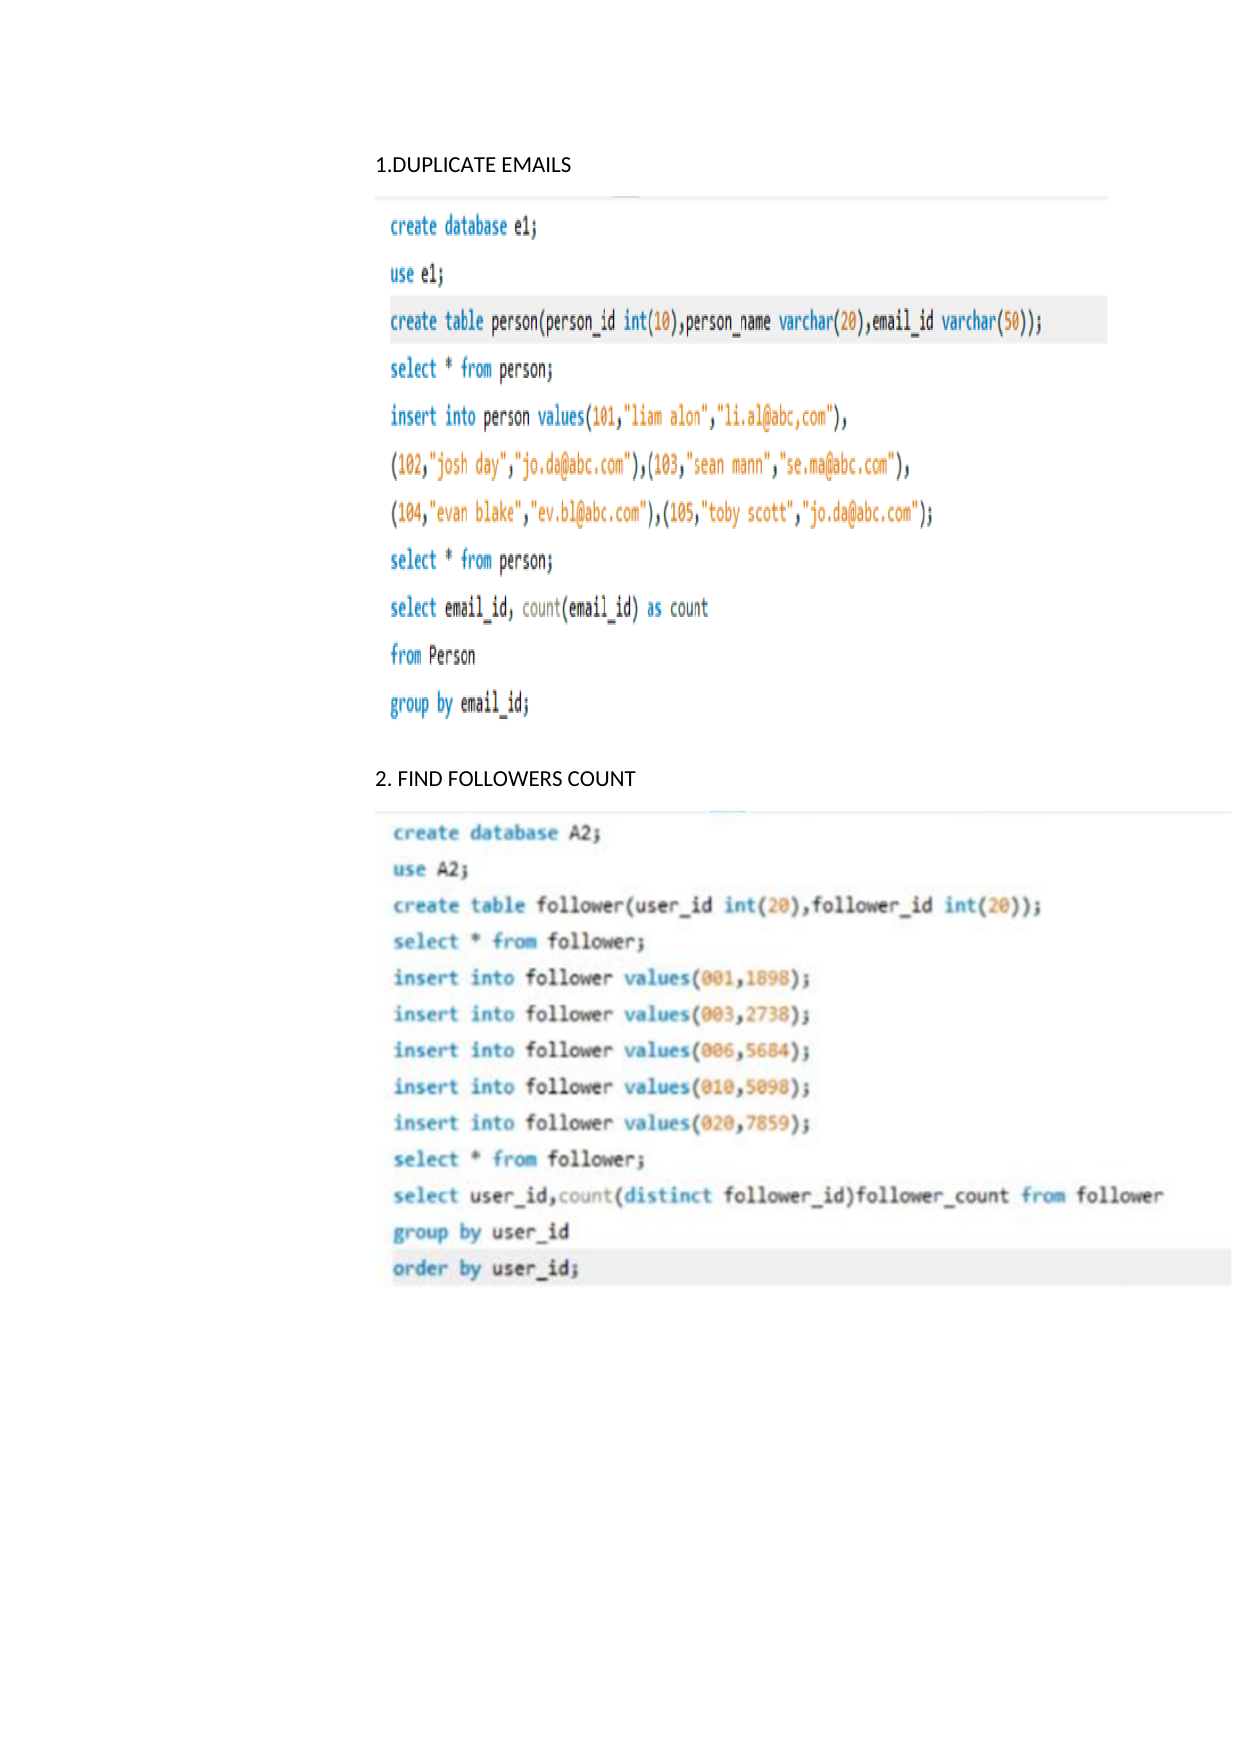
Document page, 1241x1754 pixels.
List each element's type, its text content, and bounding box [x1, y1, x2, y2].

picture [375, 811, 1232, 1288]
text 1.DUPLICATE EMAILS [300, 150, 1090, 178]
picture [375, 196, 1108, 746]
text 2. FIND FOLLOWERS COUNT [300, 764, 1090, 792]
